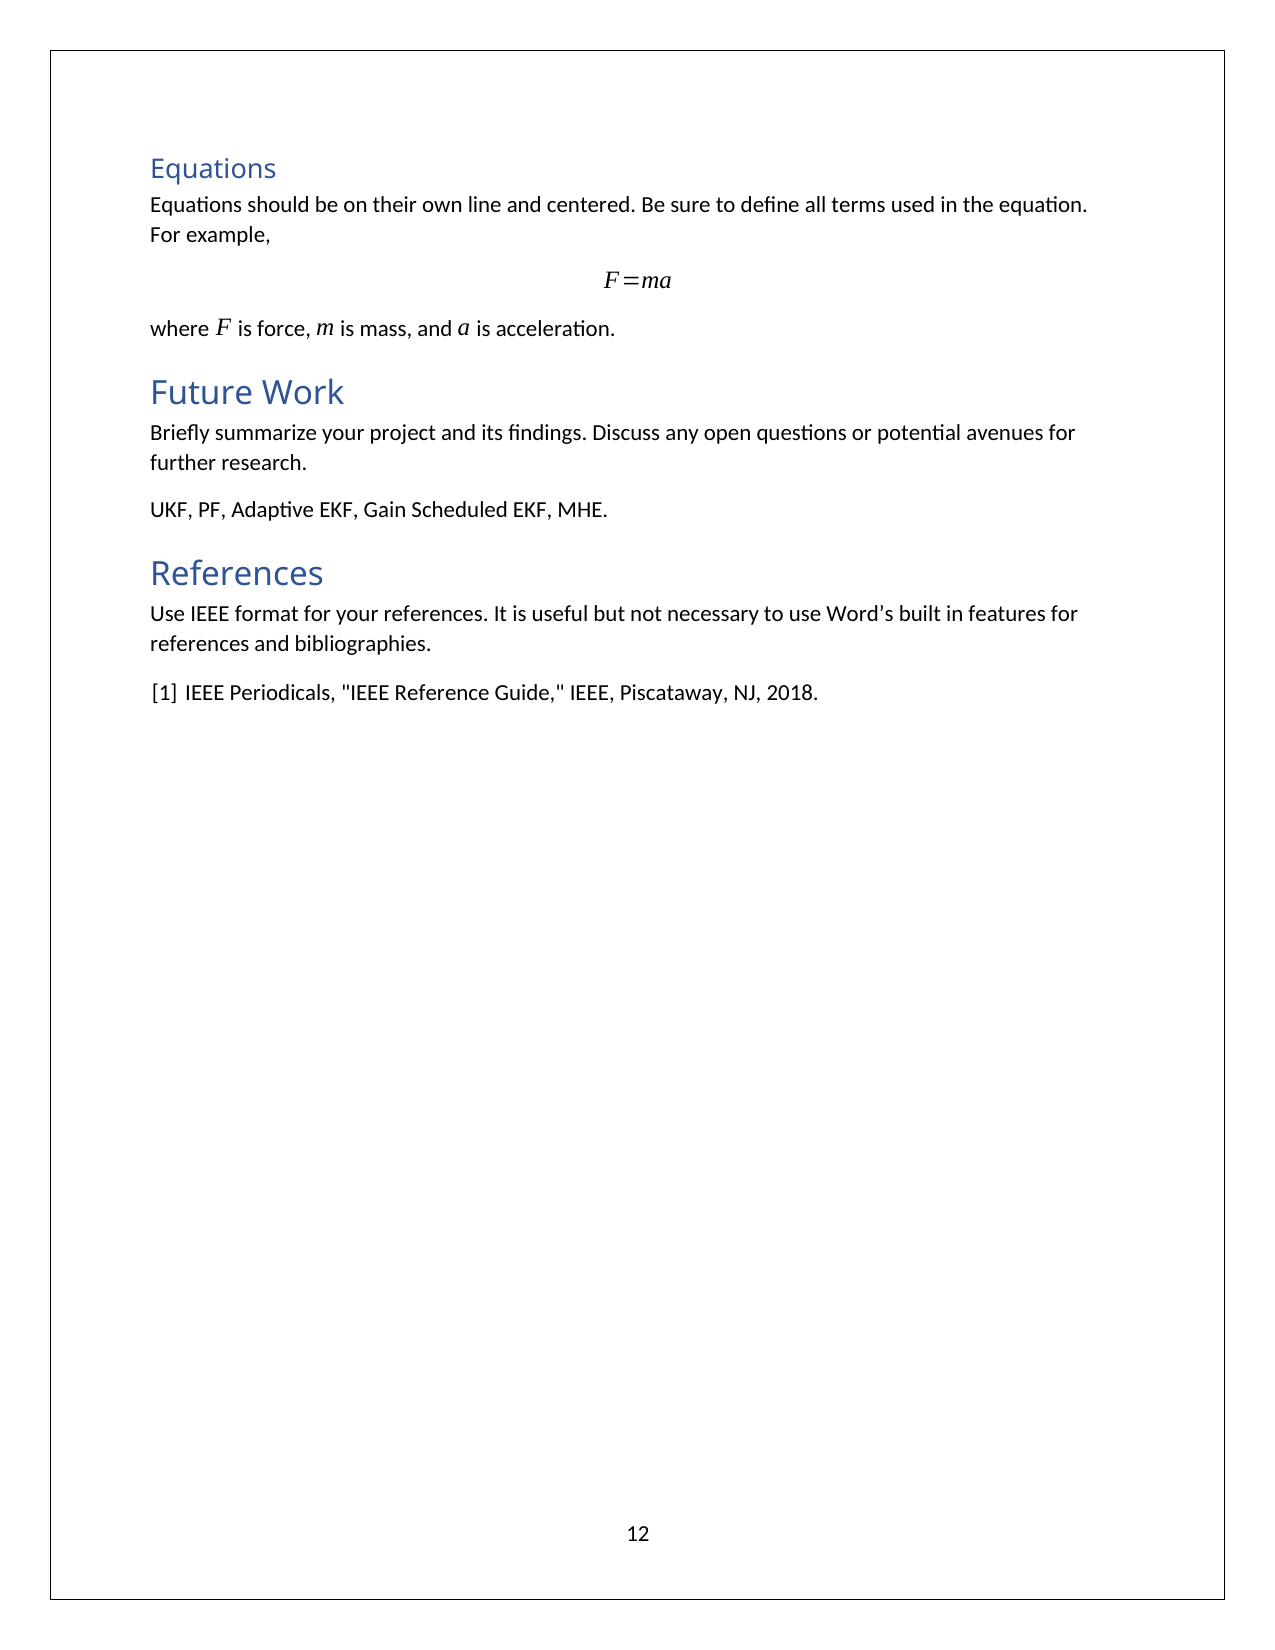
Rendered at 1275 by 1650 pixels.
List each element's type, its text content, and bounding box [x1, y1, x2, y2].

text Use IEEE format for your references. It is useful but not necessary to use Word’s built in features for references and bibliographies. [150, 599, 1125, 657]
text where is force, is mass, and is acceleration. [150, 314, 1125, 342]
table_header IEEE Periodicals, "IEEE Reference Guide," IEEE, Piscataway, NJ, 2018. [184, 676, 1125, 726]
text Equations should be on their own line and centered. Be sure to define all terms used in the equation. For example, [150, 190, 1125, 248]
subtitle Future Work [150, 369, 1125, 414]
text Briefly summarize your project and its findings. Discuss any open questions or potential avenues for further research. [150, 418, 1125, 476]
table_header [1] [150, 676, 183, 726]
subtitle References [150, 550, 1125, 596]
subtitle Equations [150, 150, 1125, 187]
text UKF, PF, Adaptive EKF, Gain Scheduled EKF, MHE. [150, 495, 1125, 523]
